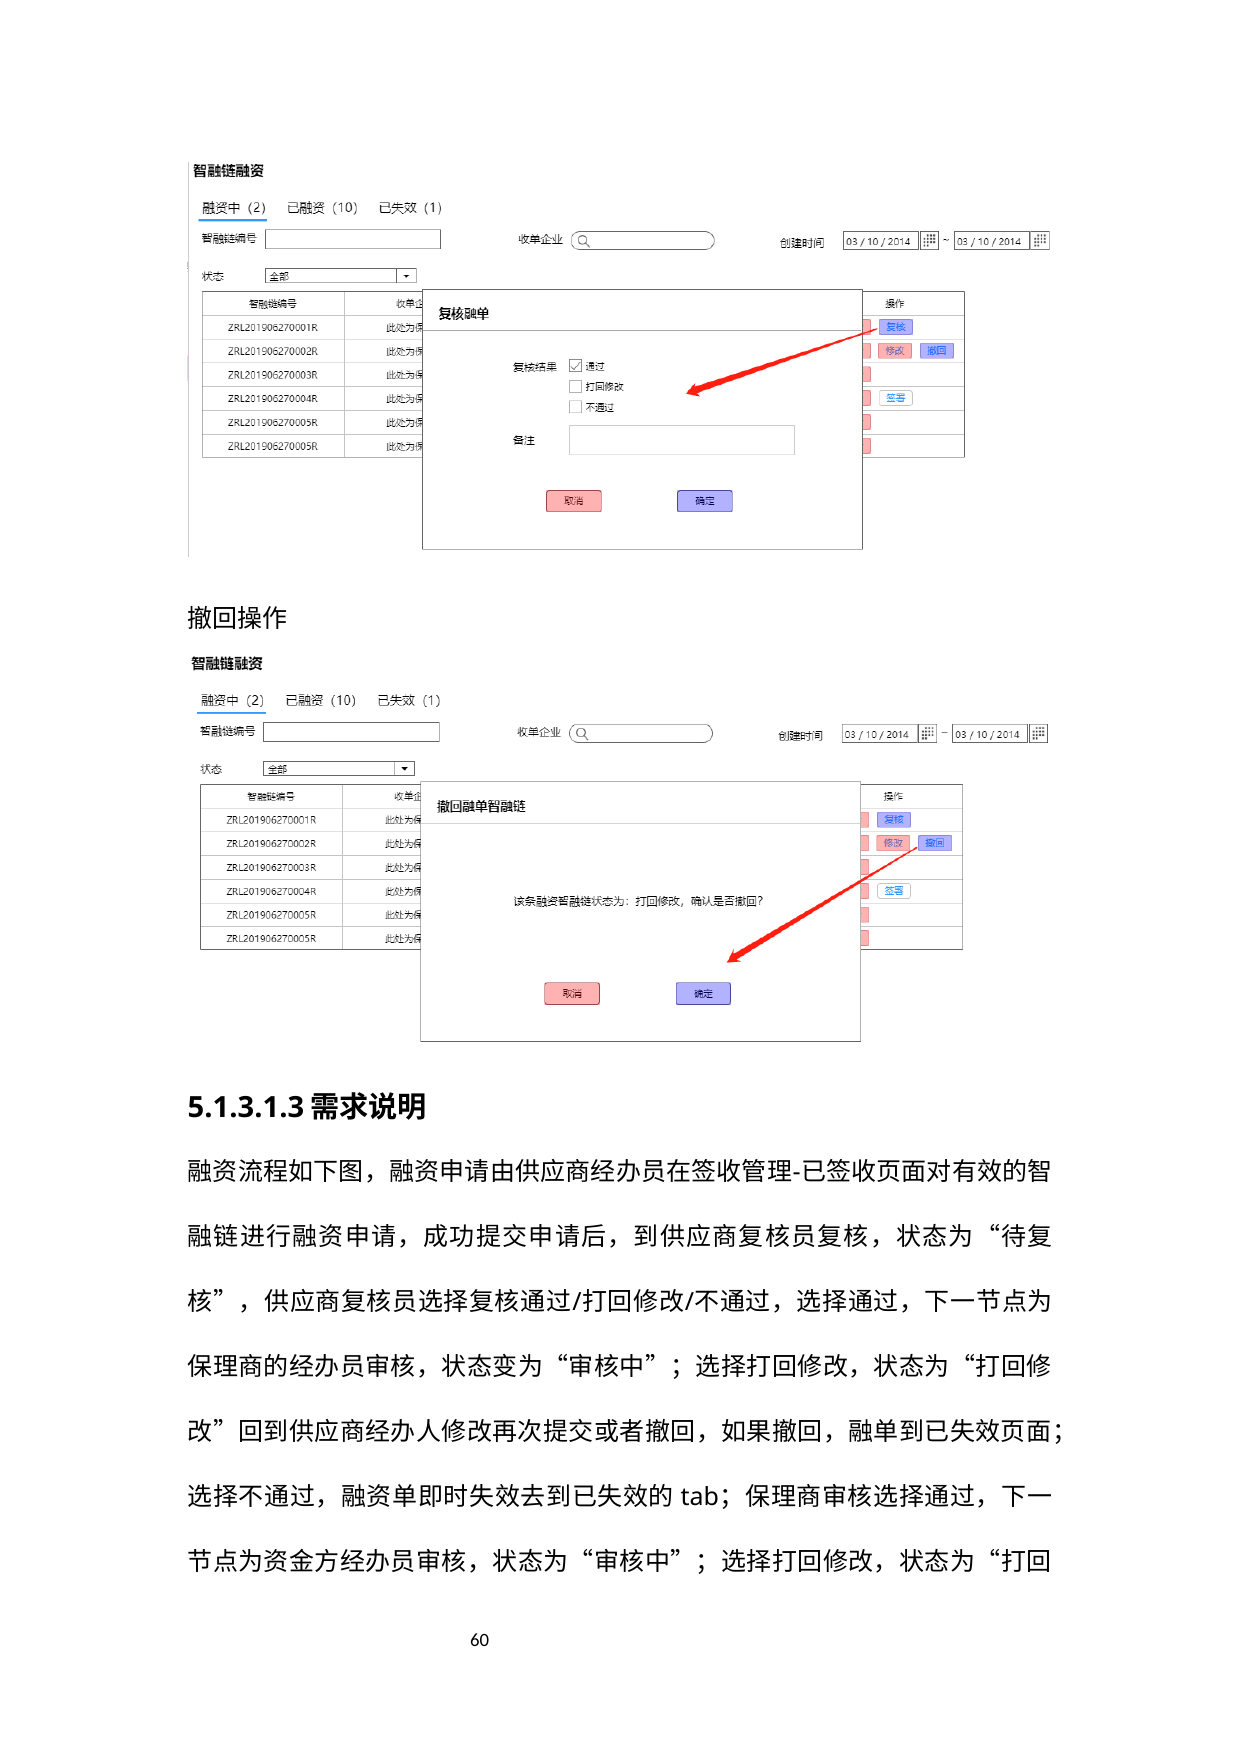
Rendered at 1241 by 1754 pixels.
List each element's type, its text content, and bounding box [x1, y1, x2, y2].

text 撤回操作 [187, 584, 1053, 649]
picture [187, 162, 1053, 557]
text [187, 1137, 1053, 1592]
picture [187, 649, 1053, 1055]
text 5.1.3.1.3需求说明 [187, 1055, 1053, 1137]
